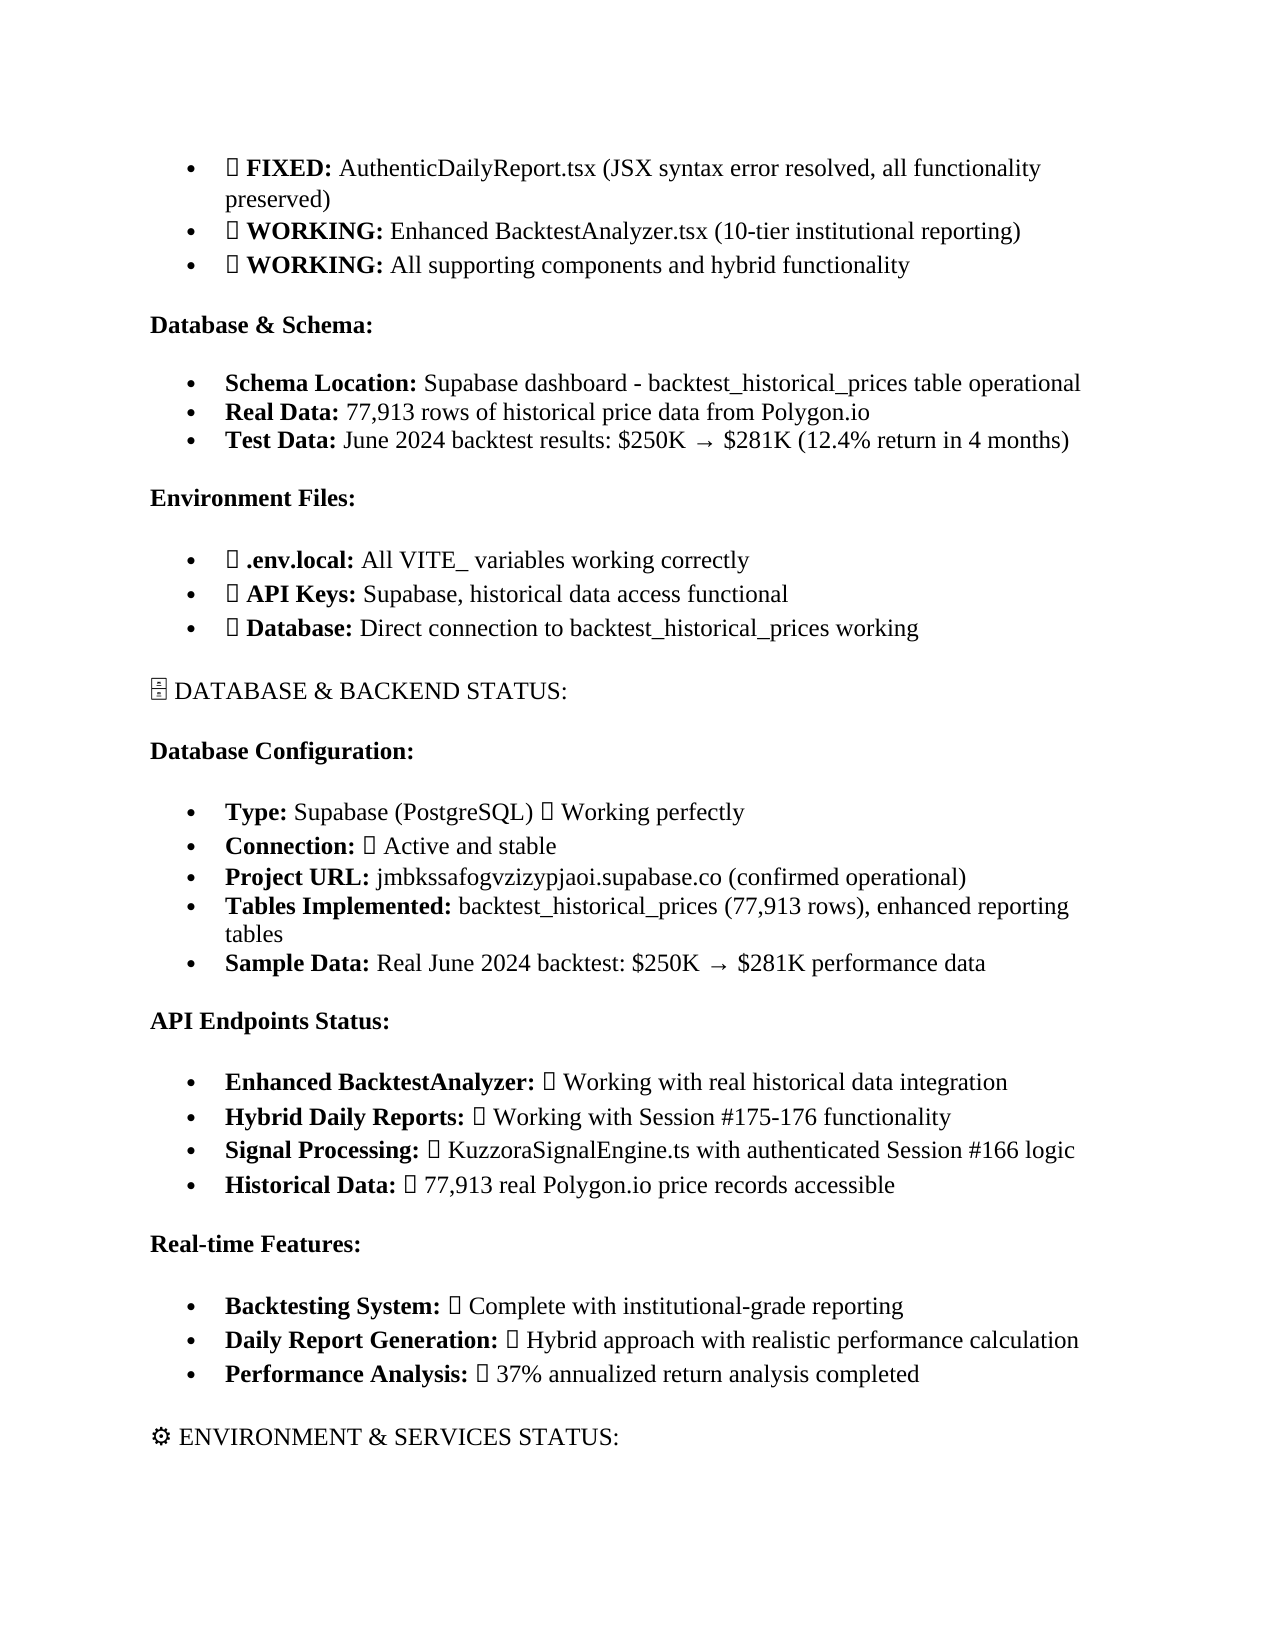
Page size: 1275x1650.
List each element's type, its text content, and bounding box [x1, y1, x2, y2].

list Connection: ✅ Active and stable [187, 828, 1125, 862]
list Signal Processing: ✅ KuzzoraSignalEngine.ts with authenticated Session #166 logic [187, 1132, 1125, 1166]
list Real Data: 77,913 rows of historical price data from Polygon.io [187, 397, 1125, 426]
list Test Data: June 2024 backtest results: $250K → $281K (12.4% return in 4 months) [187, 426, 1125, 454]
text Environment Files: [150, 483, 1125, 512]
list Schema Location: Supabase dashboard - backtest_historical_prices table operational [187, 368, 1125, 397]
list Project URL: jmbkssafogvzizypjaoi.supabase.co (confirmed operational) [187, 862, 1125, 891]
list Performance Analysis: ✅ 37% annualized return analysis completed [187, 1356, 1125, 1389]
text API Endpoints Status: [150, 1006, 1125, 1035]
list ✅ WORKING: All supporting components and hybrid functionality [187, 247, 1125, 281]
text Database Configuration: [150, 736, 1125, 765]
list ✅ .env.local: All VITE_ variables working correctly [187, 541, 1125, 575]
text 🗄️ DATABASE & BACKEND STATUS: [150, 673, 1125, 707]
list ✅ FIXED: AuthenticDailyReport.tsx (JSX syntax error resolved, all functionality preserved) [187, 150, 1125, 213]
list Tables Implemented: backtest_historical_prices (77,913 rows), enhanced reporting tables [187, 891, 1125, 948]
list Type: Supabase (PostgreSQL) ✅ Working perfectly [187, 794, 1125, 828]
text Real-time Features: [150, 1229, 1125, 1258]
list Daily Report Generation: ✅ Hybrid approach with realistic performance calculation [187, 1321, 1125, 1356]
list Backtesting System: ✅ Complete with institutional-grade reporting [187, 1287, 1125, 1321]
list Hybrid Daily Reports: ✅ Working with Session #175-176 functionality [187, 1098, 1125, 1132]
text Database & Schema: [150, 310, 1125, 339]
list ✅ API Keys: Supabase, historical data access functional [187, 575, 1125, 609]
list Enhanced BacktestAnalyzer: ✅ Working with real historical data integration [187, 1064, 1125, 1098]
list ✅ WORKING: Enhanced BacktestAnalyzer.tsx (10-tier institutional reporting) [187, 213, 1125, 247]
list ✅ Database: Direct connection to backtest_historical_prices working [187, 609, 1125, 643]
list Sample Data: Real June 2024 backtest: $250K → $281K performance data [187, 948, 1125, 977]
list Historical Data: ✅ 77,913 real Polygon.io price records accessible [187, 1166, 1125, 1200]
text ⚙️ ENVIRONMENT & SERVICES STATUS: [150, 1419, 1125, 1453]
